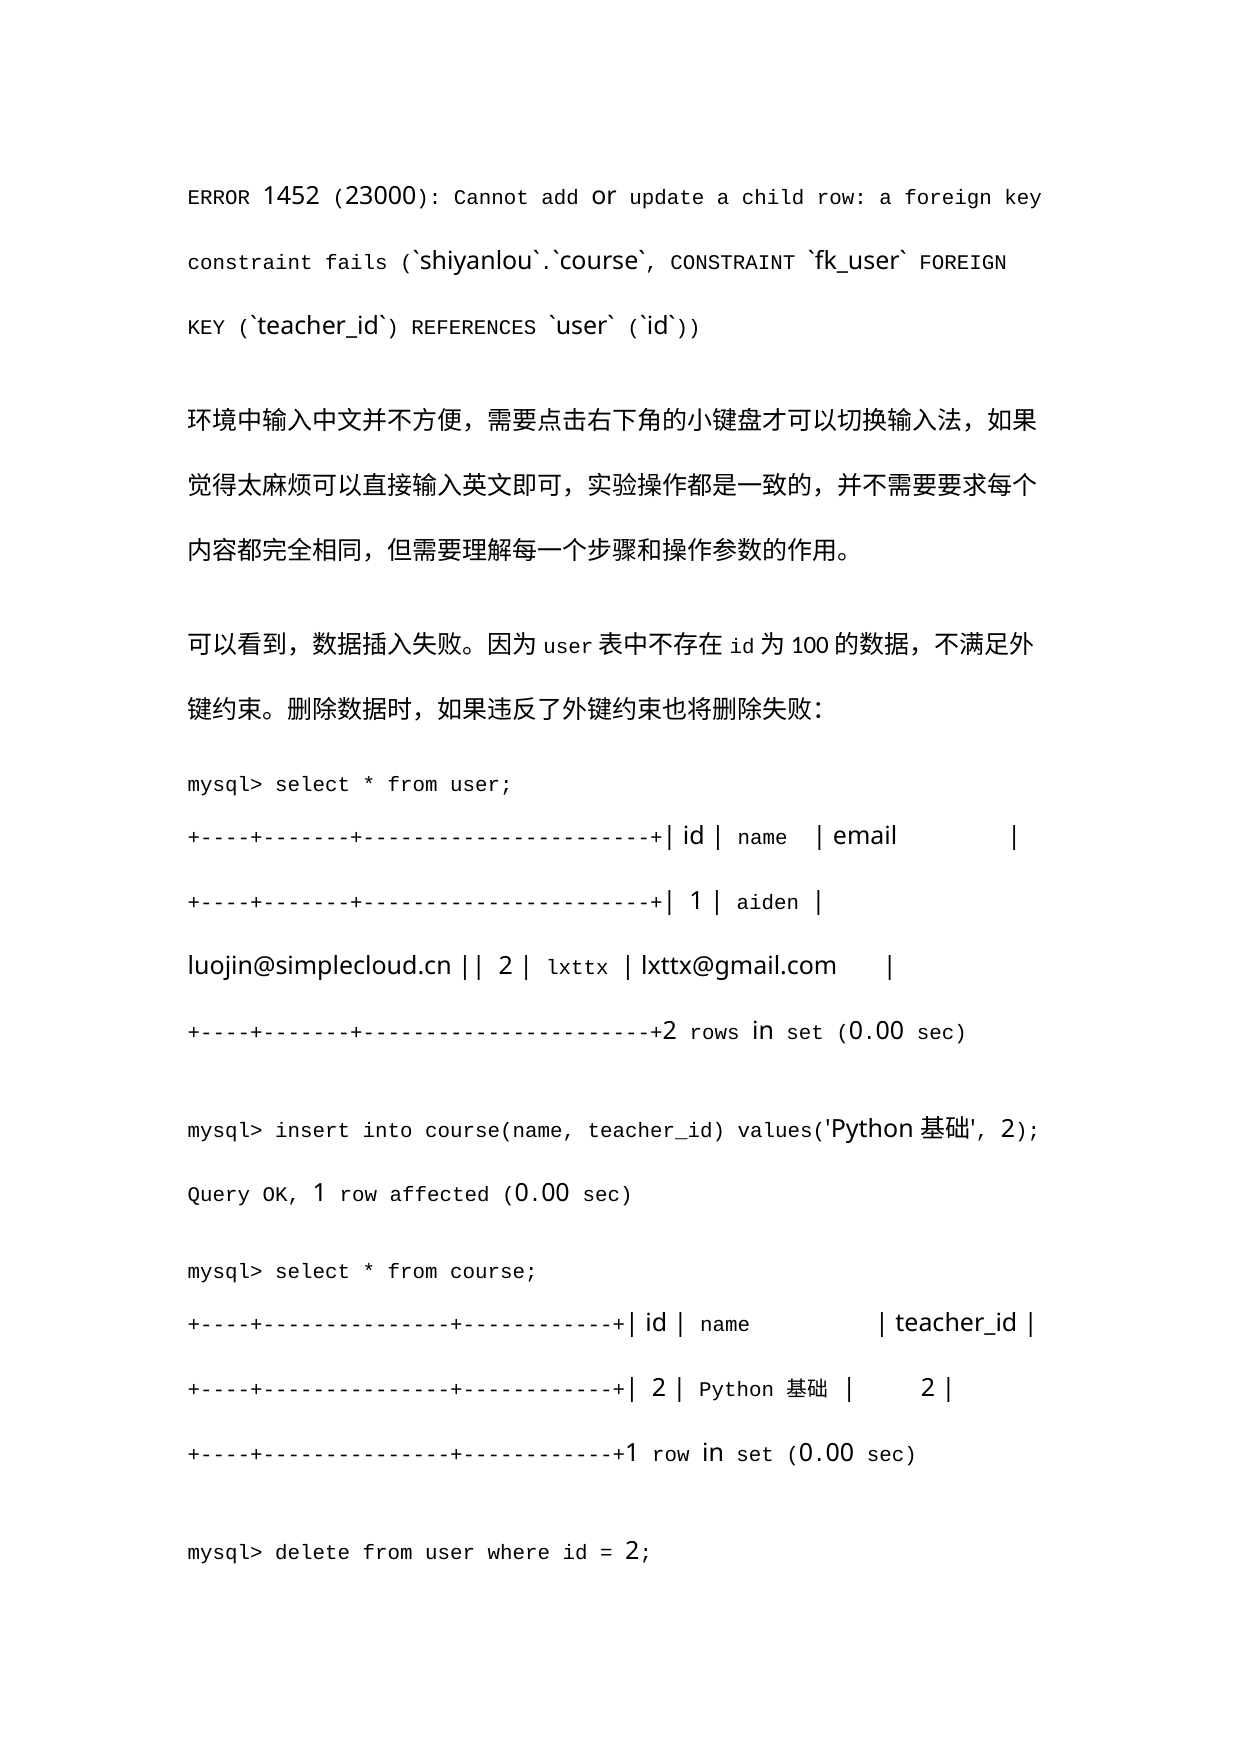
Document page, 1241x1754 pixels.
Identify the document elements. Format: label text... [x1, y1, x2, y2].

text +----+-------+-----------------------+| id | name | email | [187, 802, 1053, 867]
text Query OK, 1 row affected (0.00 sec) [187, 1159, 1053, 1224]
text +----+-------+-----------------------+| 1 | aiden | luojin@simplecloud.cn || 2 | lxttx | lxttx@gmail.com | [187, 867, 1053, 997]
text mysql> select * from course; [187, 1257, 1053, 1289]
text 可以看到，数据插入失败。因为 user 表中不存在 id 为 100 的数据，不满足外键约束。删除数据时，如果违反了外键约束也将删除失败： [187, 610, 1053, 740]
text +----+---------------+------------+| 2 | Python 基础 | 2 | [187, 1354, 1053, 1419]
text 环境中输入中文并不方便，需要点击右下角的小键盘才可以切换输入法，如果觉得太麻烦可以直接输入英文即可，实验操作都是一致的，并不需要要求每个内容都完全相同，但需要理解每一个步骤和操作参数的作用。 [187, 386, 1053, 581]
text +----+---------------+------------+1 row in set (0.00 sec) [187, 1419, 1053, 1484]
text +----+-------+-----------------------+2 rows in set (0.00 sec) [187, 997, 1053, 1062]
text mysql> select * from user; [187, 769, 1053, 802]
text mysql> delete from user where id = 2; [187, 1517, 1053, 1582]
text mysql> insert into course(name, teacher_id) values('Python 基础', 2); [187, 1094, 1053, 1159]
text +----+---------------+------------+| id | name | teacher_id | [187, 1289, 1053, 1354]
text ERROR 1452 (23000): Cannot add or update a child row: a foreign key constraint fails (`shiyanlou`.`course`, CONSTRAINT `fk_user` FOREIGN KEY (`teacher_id`) REFERENCES `user` (`id`)) [187, 162, 1053, 357]
